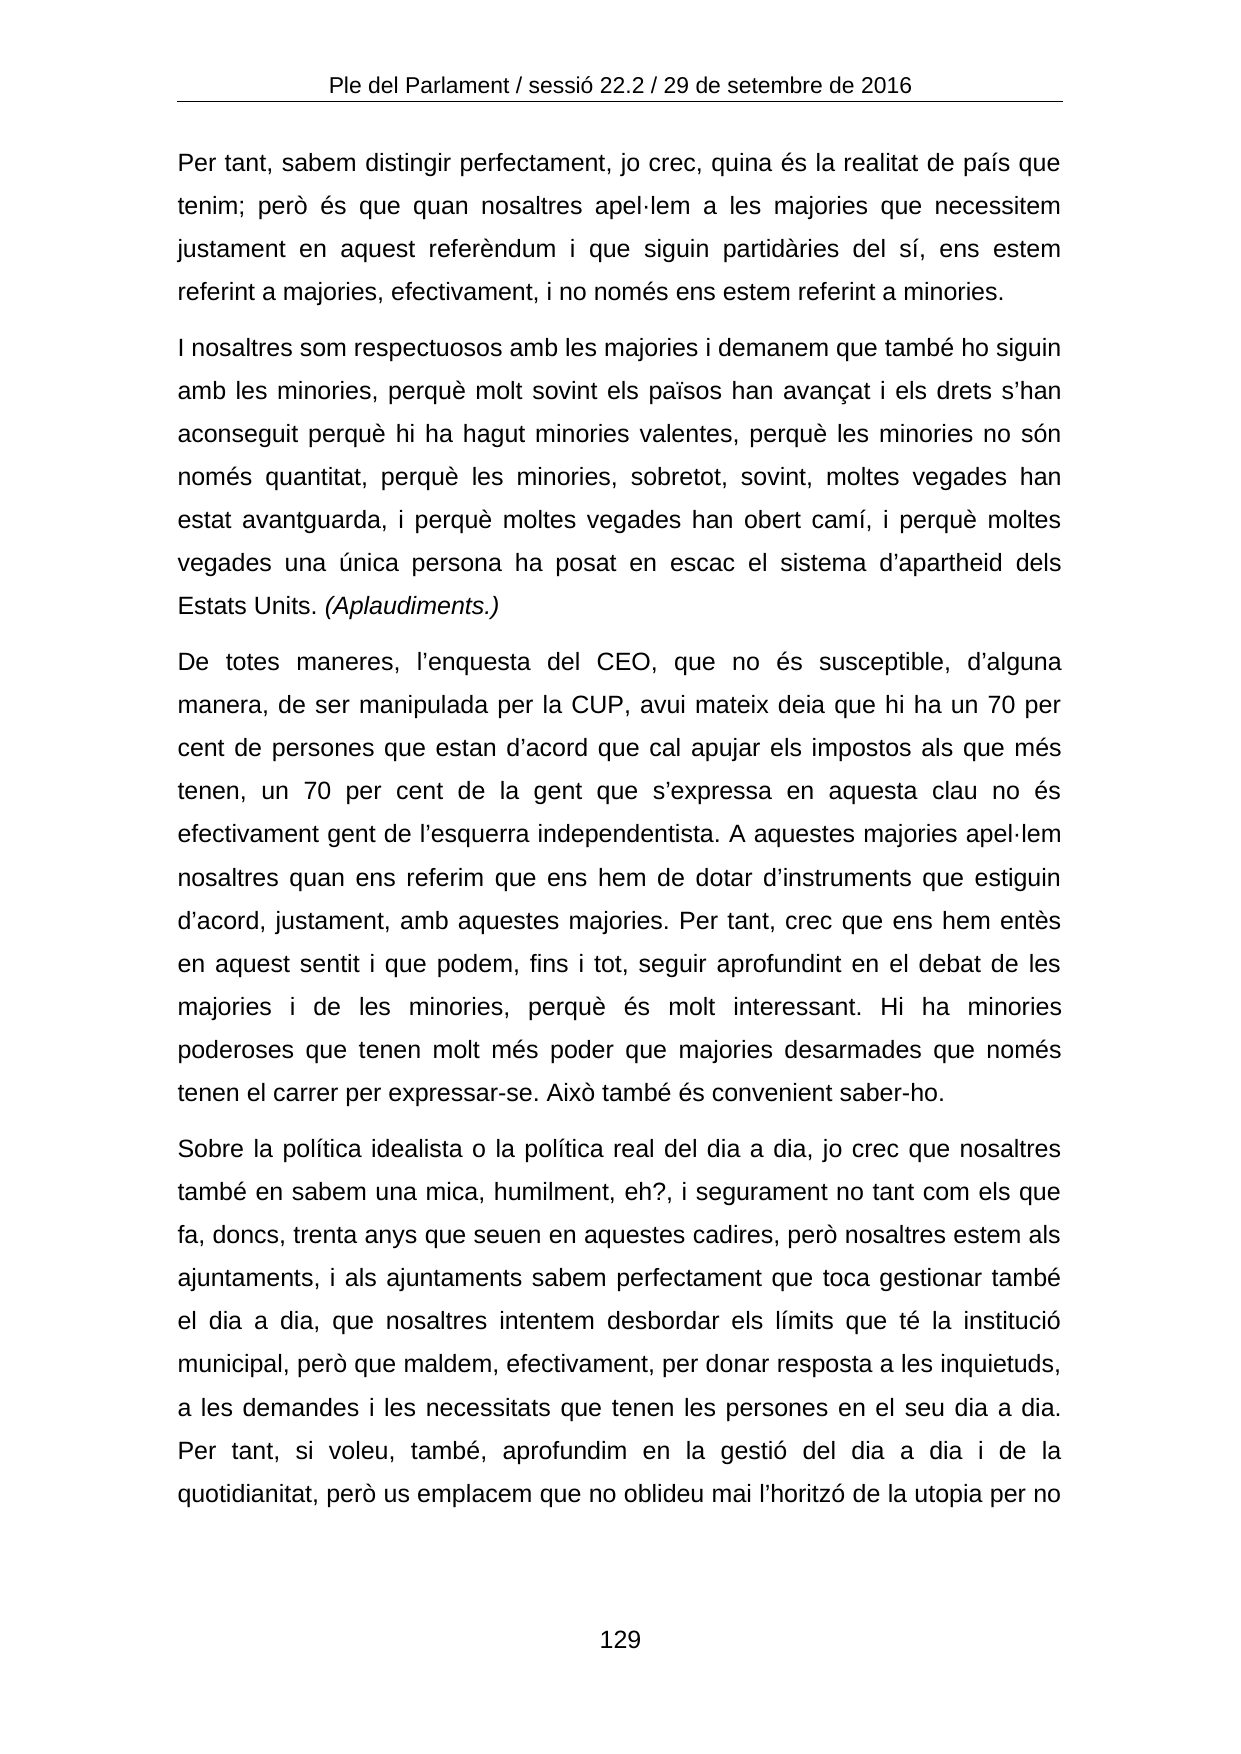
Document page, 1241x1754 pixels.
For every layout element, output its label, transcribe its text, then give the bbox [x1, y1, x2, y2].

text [177, 1134, 1063, 1508]
text De totes maneres, l’enquesta del CEO, que no és susceptible, d’alguna manera, de ser manipulada per la CUP, avui mateix deia que hi ha un 70 per cent de persones que estan d’acord que cal apujar els impostos als que més tenen, un 70 per cent de la gent que s’expressa en aquesta clau no és efectivament gent de l’esquerra independentista. A aquestes majories apel·lem nosaltres quan ens referim que ens hem de dotar d’instruments que estiguin d’acord, justament, amb aquestes majories. Per tant, crec que ens hem entès en aquest sentit i que podem, fins i tot, seguir aprofundint en el debat de les majories i de les minories, perquè és molt interessant. Hi ha minories poderoses que tenen molt més poder que majories desarmades que només tenen el carrer per expressar-se. Això també és convenient saber-ho. [177, 647, 1063, 1107]
text Per tant, sabem distingir perfectament, jo crec, quina és la realitat de país que tenim; però és que quan nosaltres apel·lem a les majories que necessitem justament en aquest referèndum i que siguin partidàries del sí, ens estem referint a majories, efectivament, i no només ens estem referint a minories. [177, 148, 1063, 306]
text I nosaltres som respectuosos amb les majories i demanem que també ho siguin amb les minories, perquè molt sovint els països han avançat i els drets s’han aconseguit perquè hi ha hagut minories valentes, perquè les minories no són només quantitat, perquè les minories, sobretot, sovint, moltes vegades han estat avantguarda, i perquè moltes vegades han obert camí, i perquè moltes vegades una única persona ha posat en escac el sistema d’apartheid dels Estats Units. (Aplaudiments.) [177, 333, 1063, 620]
